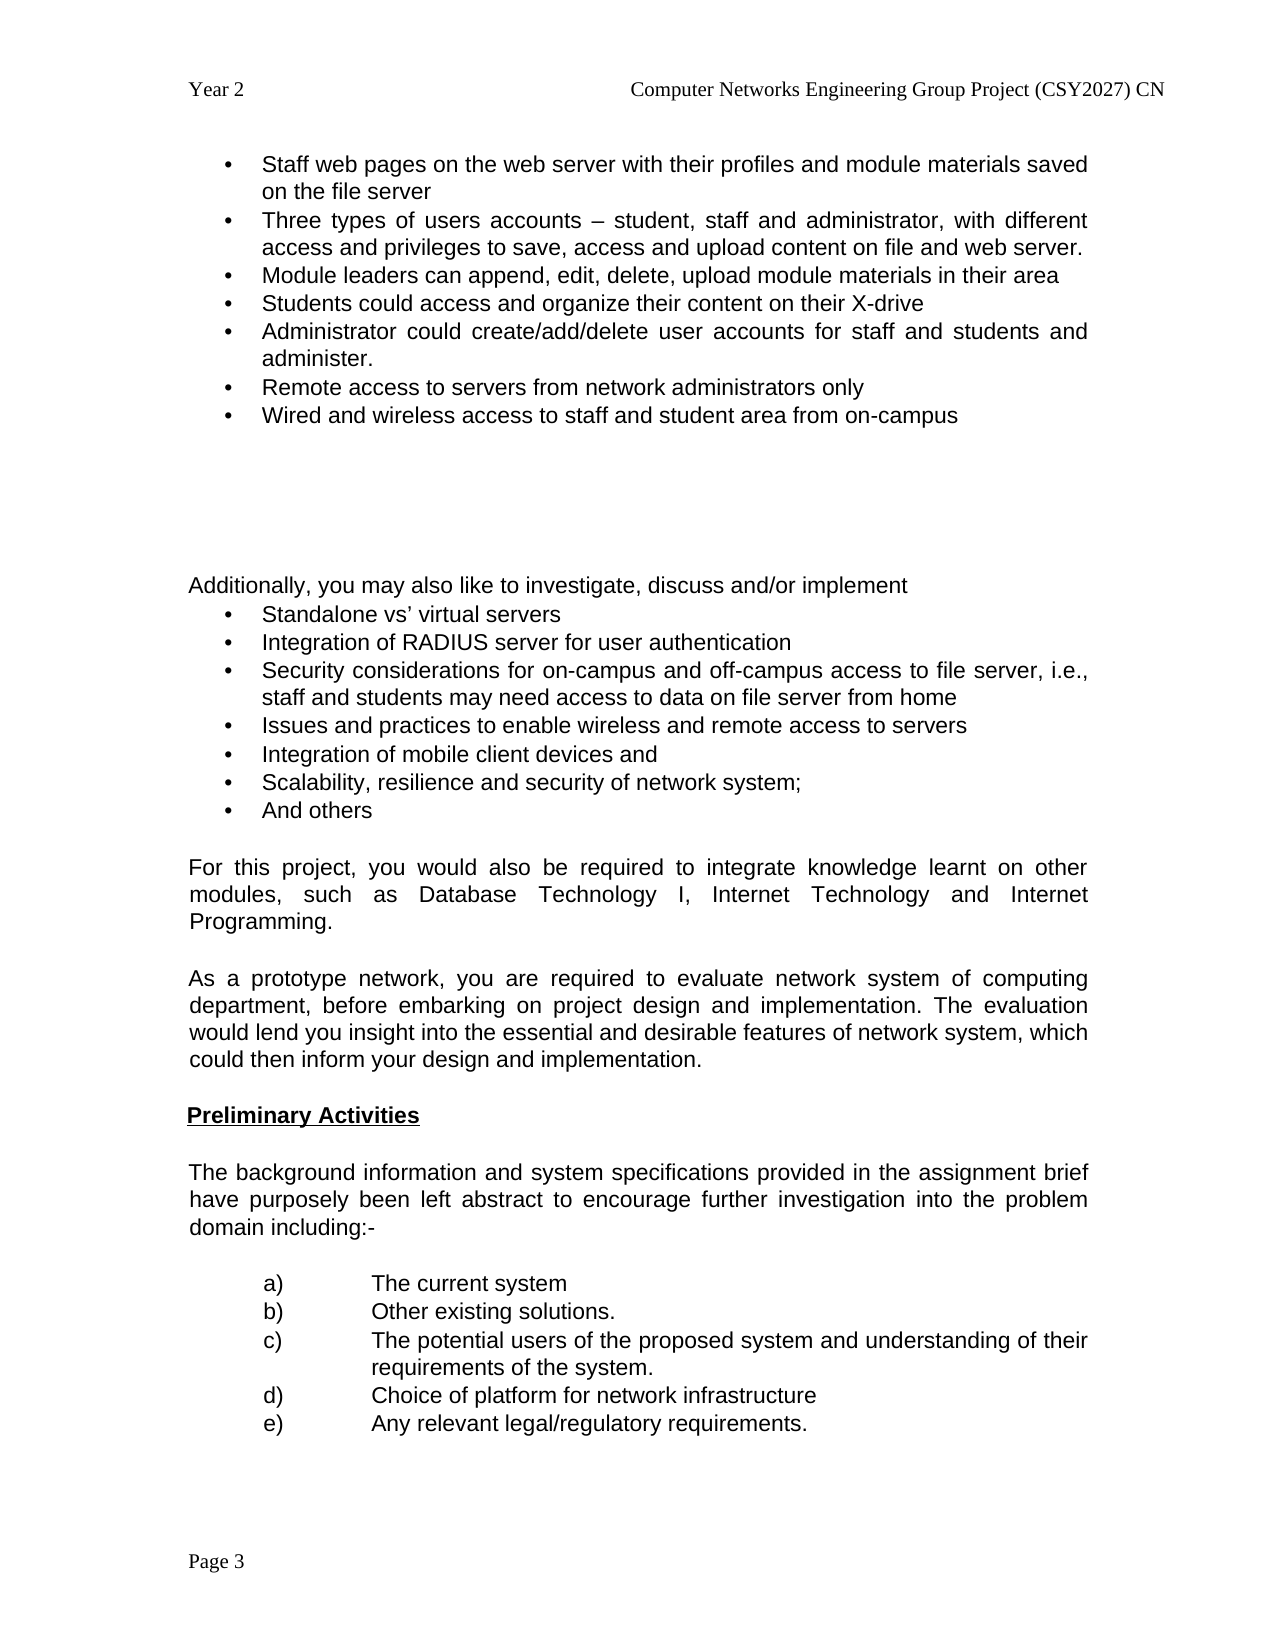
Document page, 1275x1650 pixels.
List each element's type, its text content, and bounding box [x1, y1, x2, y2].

list Choice of platform for network infrastructure [263, 1382, 1089, 1408]
list Administrator could create/add/delete user accounts for staff and students and administer. [224, 318, 1089, 372]
list Students could access and organize their content on their X-drive [224, 290, 1089, 316]
list Staff web pages on the web server with their profiles and module materials saved on the file server [224, 151, 1089, 205]
list The current system [263, 1270, 1089, 1296]
list Integration of mobile client devices and [224, 741, 1089, 767]
text Preliminary Activities [187, 1102, 1089, 1129]
text For this project, you would also be required to integrate knowledge learnt on other modules, such as Database Technology I, Internet Technology and Internet Programming. [188, 854, 1089, 934]
text As a prototype network, you are required to evaluate network system of computing department, before embarking on project design and implementation. The evaluation would lend you insight into the essential and desirable features of network system, which could then inform your design and implementation. [188, 964, 1089, 1072]
list Module leaders can append, edit, delete, upload module materials in their area [224, 262, 1089, 288]
list And others [224, 797, 1089, 823]
list Issues and practices to enable wireless and remote access to servers [224, 712, 1089, 739]
text The background information and system specifications provided in the assignment brief have purposely been left abstract to encourage further investigation into the problem domain including:- [188, 1159, 1089, 1240]
list Three types of users accounts – student, staff and administrator, with different access and privileges to save, access and upload content on file and web server. [224, 207, 1089, 260]
list Wired and wireless access to staff and student area from on-campus [224, 402, 1089, 428]
list The potential users of the proposed system and understanding of their requirements of the system. [263, 1327, 1089, 1380]
list Integration of RADIUS server for user authentication [224, 629, 1089, 655]
text Additionally, you may also like to investigate, discuss and/or implement [188, 572, 1089, 599]
list Scalability, resilience and security of network system; [224, 769, 1089, 795]
list Remote access to servers from network administrators only [224, 374, 1089, 400]
list Any relevant legal/regulatory requirements. [263, 1410, 1089, 1436]
list Other existing solutions. [263, 1298, 1089, 1325]
list Security considerations for on-campus and off-campus access to file server, i.e., staff and students may need access to data on file server from home [224, 657, 1089, 710]
list Standalone vs’ virtual servers [224, 601, 1089, 627]
